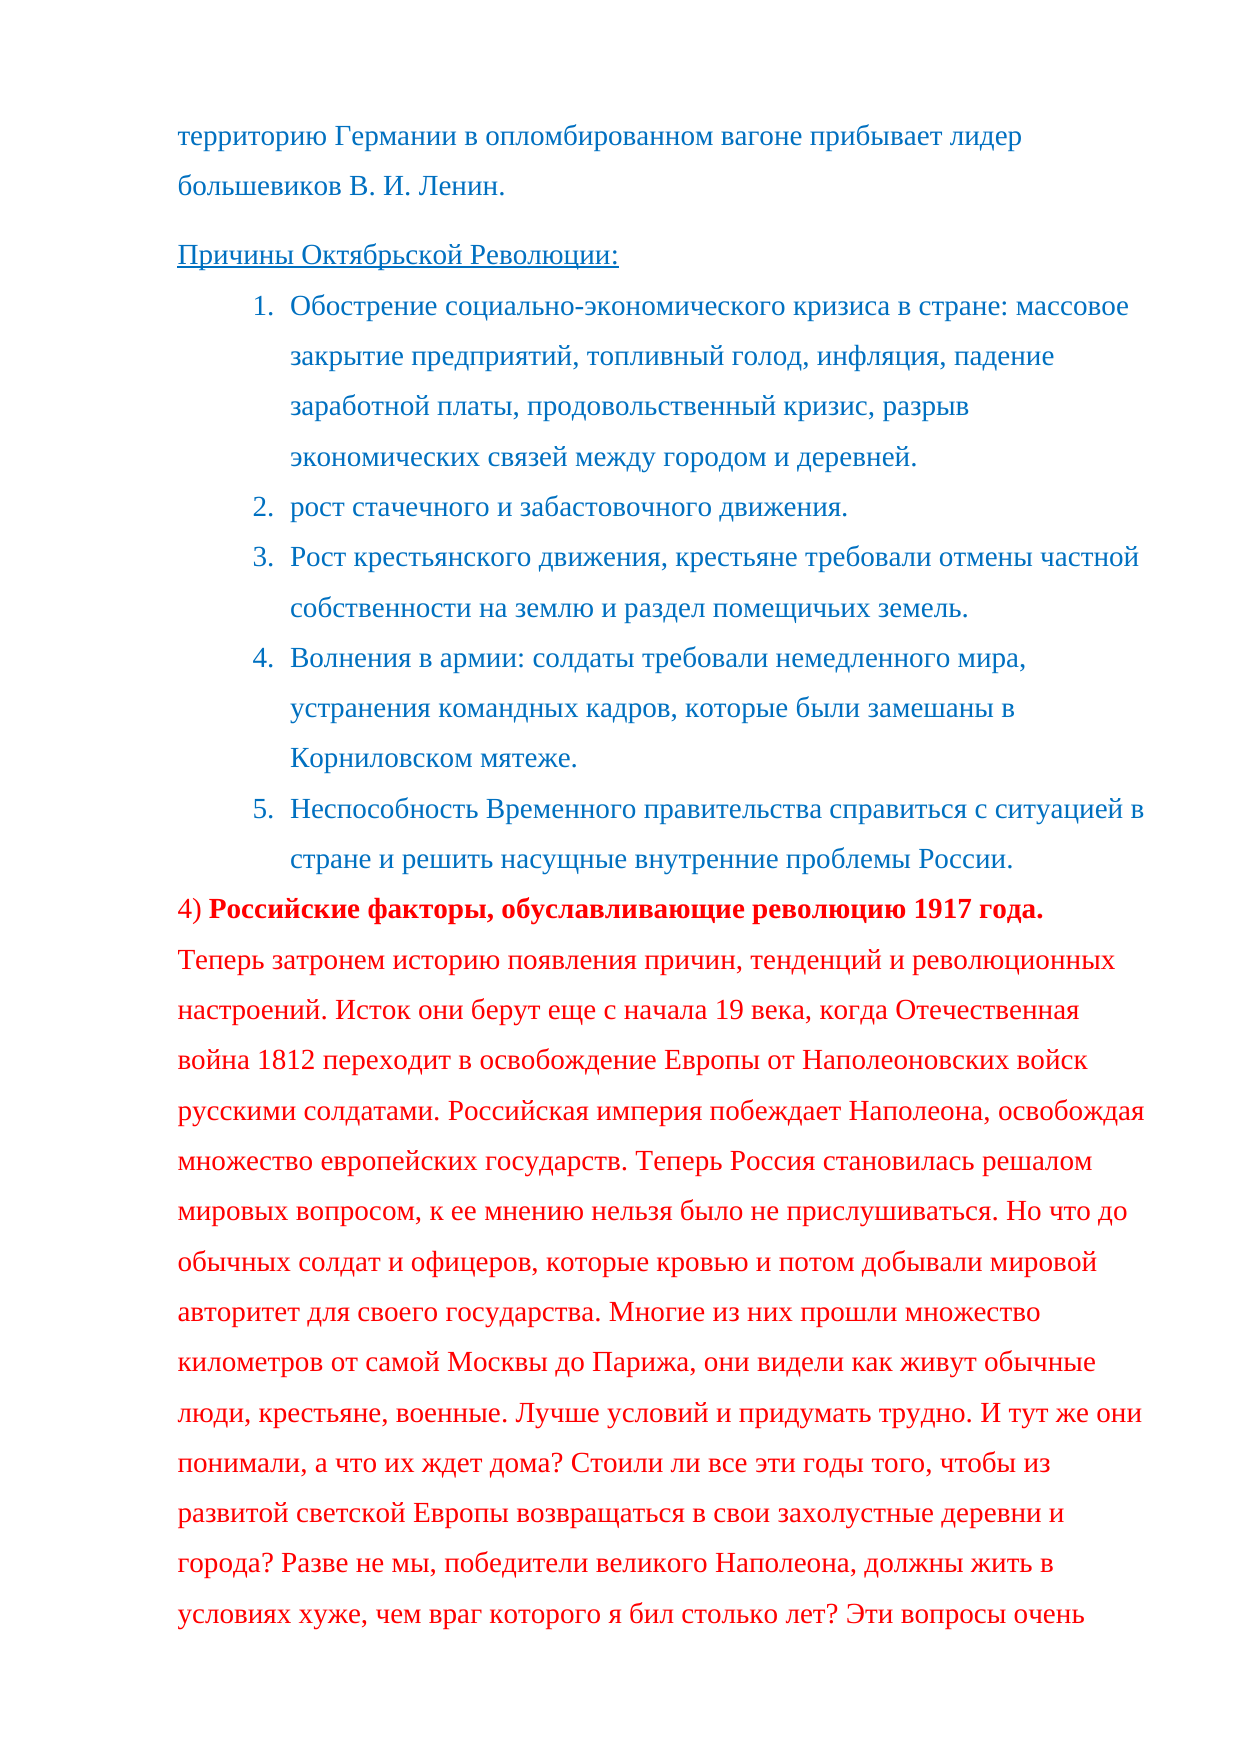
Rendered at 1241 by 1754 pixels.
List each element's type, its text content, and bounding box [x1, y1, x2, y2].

list Волнения в армии: солдаты требовали немедленного мира, устранения командных кадров, которые были замешаны в Корниловском мятеже. [252, 640, 1152, 774]
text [177, 118, 1152, 202]
text Причины Октябрьской Революции: [177, 237, 1152, 271]
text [177, 942, 1152, 1629]
list Неспособность Временного правительства справиться с ситуацией в стране и решить насущные внутренние проблемы России. [252, 791, 1152, 875]
text 4) Российские факторы, обуславливающие революцию 1917 года. [177, 892, 1152, 925]
list Рост крестьянского движения, крестьяне требовали отмены частной собственности на землю и раздел помещичьих земель. [252, 539, 1152, 623]
list рост стачечного и забастовочного движения. [252, 489, 1152, 523]
list Обострение социально-экономического кризиса в стране: массовое закрытие предприятий, топливный голод, инфляция, падение заработной платы, продовольственный кризис, разрыв экономических связей между городом и деревней. [252, 288, 1152, 472]
